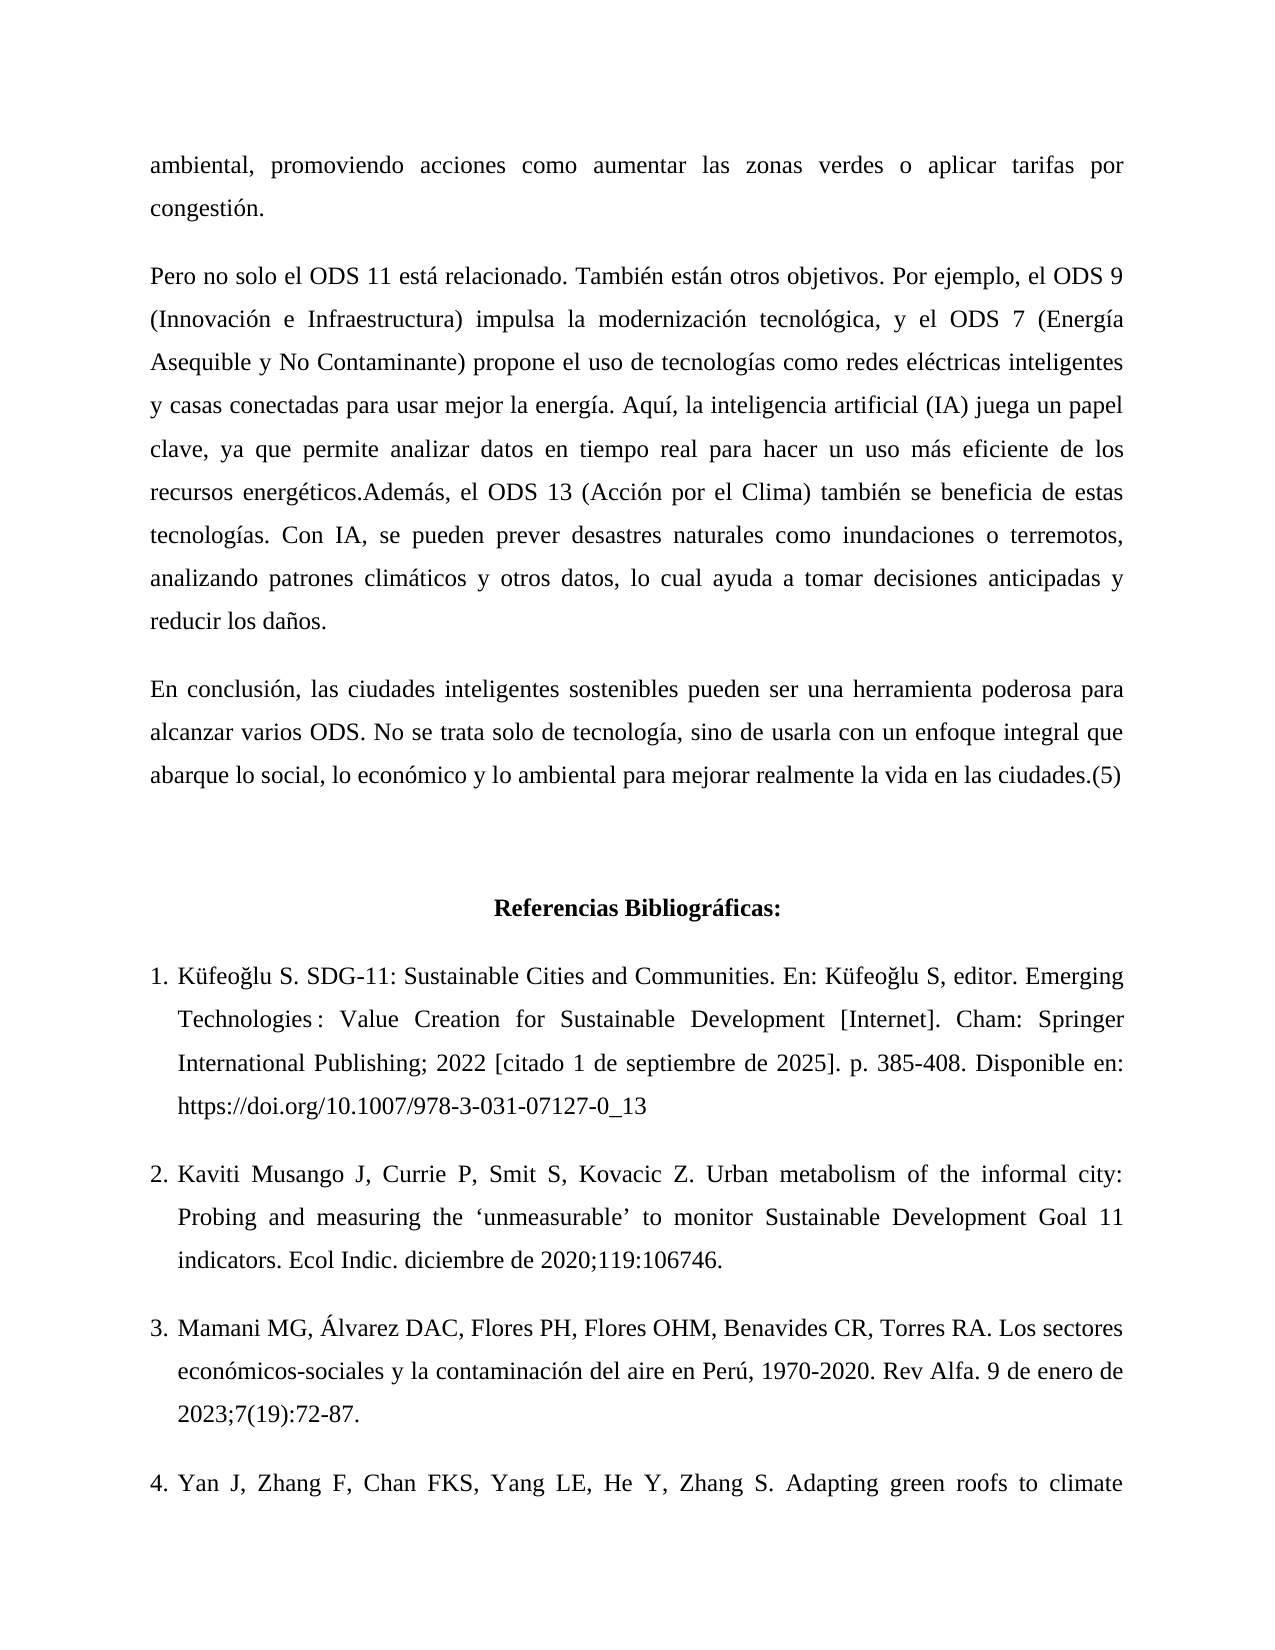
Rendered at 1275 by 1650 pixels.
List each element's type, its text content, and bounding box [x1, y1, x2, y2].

text Referencias Bibliográficas: [150, 893, 1125, 922]
text 1. Küfeoğlu S. SDG-11: Sustainable Cities and Communities. En: Küfeoğlu S, editor. Emerging Technologies : Value Creation for Sustainable Development [Internet]. Cham: Springer International Publishing; 2022 [citado 1 de septiembre de 2025]. p. 385-408. Disponible en: https://doi.org/10.1007/978-3-031-07127-0_13 [150, 961, 1125, 1119]
text 2. Kaviti Musango J, Currie P, Smit S, Kovacic Z. Urban metabolism of the informal city: Probing and measuring the ‘unmeasurable’ to monitor Sustainable Development Goal 11 indicators. Ecol Indic. diciembre de 2020;119:106746. [150, 1159, 1125, 1274]
text Pero no solo el ODS 11 está relacionado. También están otros objetivos. Por ejemplo, el ODS 9 (Innovación e Infraestructura) impulsa la modernización tecnológica, y el ODS 7 (Energía Asequible y No Contaminante) propone el uso de tecnologías como redes eléctricas inteligentes y casas conectadas para usar mejor la energía. Aquí, la inteligencia artificial (IA) juega un papel clave, ya que permite analizar datos en tiempo real para hacer un uso más eficiente de los recursos energéticos.Además, el ODS 13 (Acción por el Clima) también se beneficia de estas tecnologías. Con IA, se pueden prever desastres naturales como inundaciones o terremotos, analizando patrones climáticos y otros datos, lo cual ayuda a tomar decisiones anticipadas y reducir los daños. [150, 261, 1125, 635]
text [150, 150, 1125, 222]
text 3. Mamani MG, Álvarez DAC, Flores PH, Flores OHM, Benavides CR, Torres RA. Los sectores económicos-sociales y la contaminación del aire en Perú, 1970-2020. Rev Alfa. 9 de enero de 2023;7(19):72-87. [150, 1313, 1125, 1428]
text En conclusión, las ciudades inteligentes sostenibles pueden ser una herramienta poderosa para alcanzar varios ODS. No se trata solo de tecnología, sino de usarla con un enfoque integral que abarque lo social, lo económico y lo ambiental para mejorar realmente la vida en las ciudades.(5) [150, 674, 1125, 789]
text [150, 1468, 1125, 1496]
